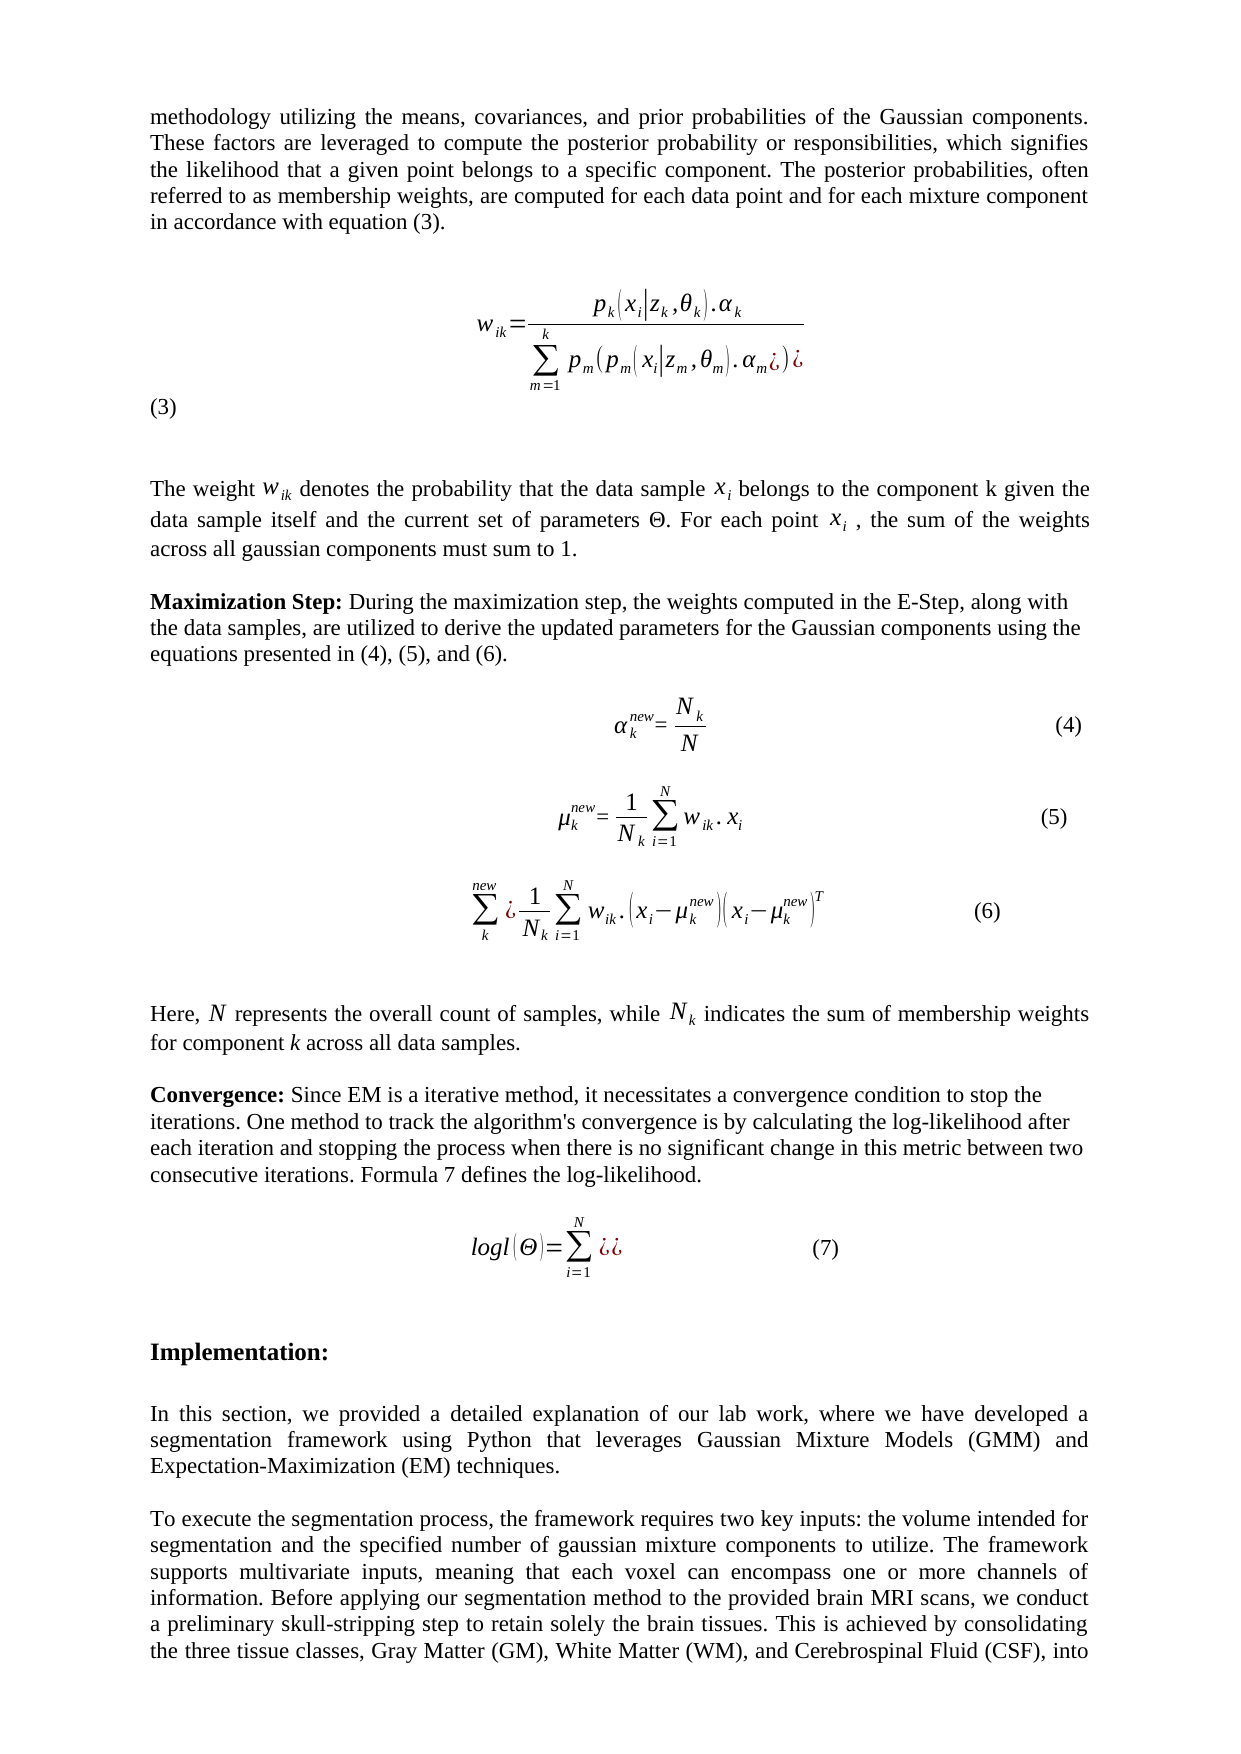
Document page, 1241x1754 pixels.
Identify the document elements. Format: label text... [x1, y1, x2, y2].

text (3) [150, 287, 1090, 419]
text = (4) [150, 693, 1090, 756]
text In this section, we provided a detailed explanation of our lab work, where we have developed a segmentation framework using Python that leverages Gaussian Mixture Models (GMM) and Expectation-Maximization (EM) techniques. [150, 1400, 1090, 1479]
text Implementation: [150, 1337, 1090, 1366]
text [150, 103, 1090, 235]
text Convergence: Since EM is a iterative method, it necessitates a convergence condition to stop the iterations. One method to track the algorithm's convergence is by calculating the log-likelihood after each iteration and stopping the process when there is no significant change in this metric between two consecutive iterations. Formula 7 defines the log-likelihood. [150, 1082, 1090, 1187]
text (7) [150, 1213, 1090, 1281]
text Maximization Step: During the maximization step, the weights computed in the E-Step, along with the data samples, are utilized to derive the updated parameters for the Gaussian components using the equations presented in (4), (5), and (6). [150, 588, 1090, 667]
text Here, represents the overall count of samples, while indicates the sum of membership weights for component k across all data samples. [150, 997, 1090, 1055]
text The weight denotes the probability that the data sample belongs to the component k given the data sample itself and the current set of parameters Θ. For each point , the sum of the weights across all gaussian components must sum to 1. [150, 472, 1090, 561]
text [150, 1505, 1090, 1663]
text (6) [150, 877, 1090, 945]
text = (5) [150, 782, 1090, 850]
